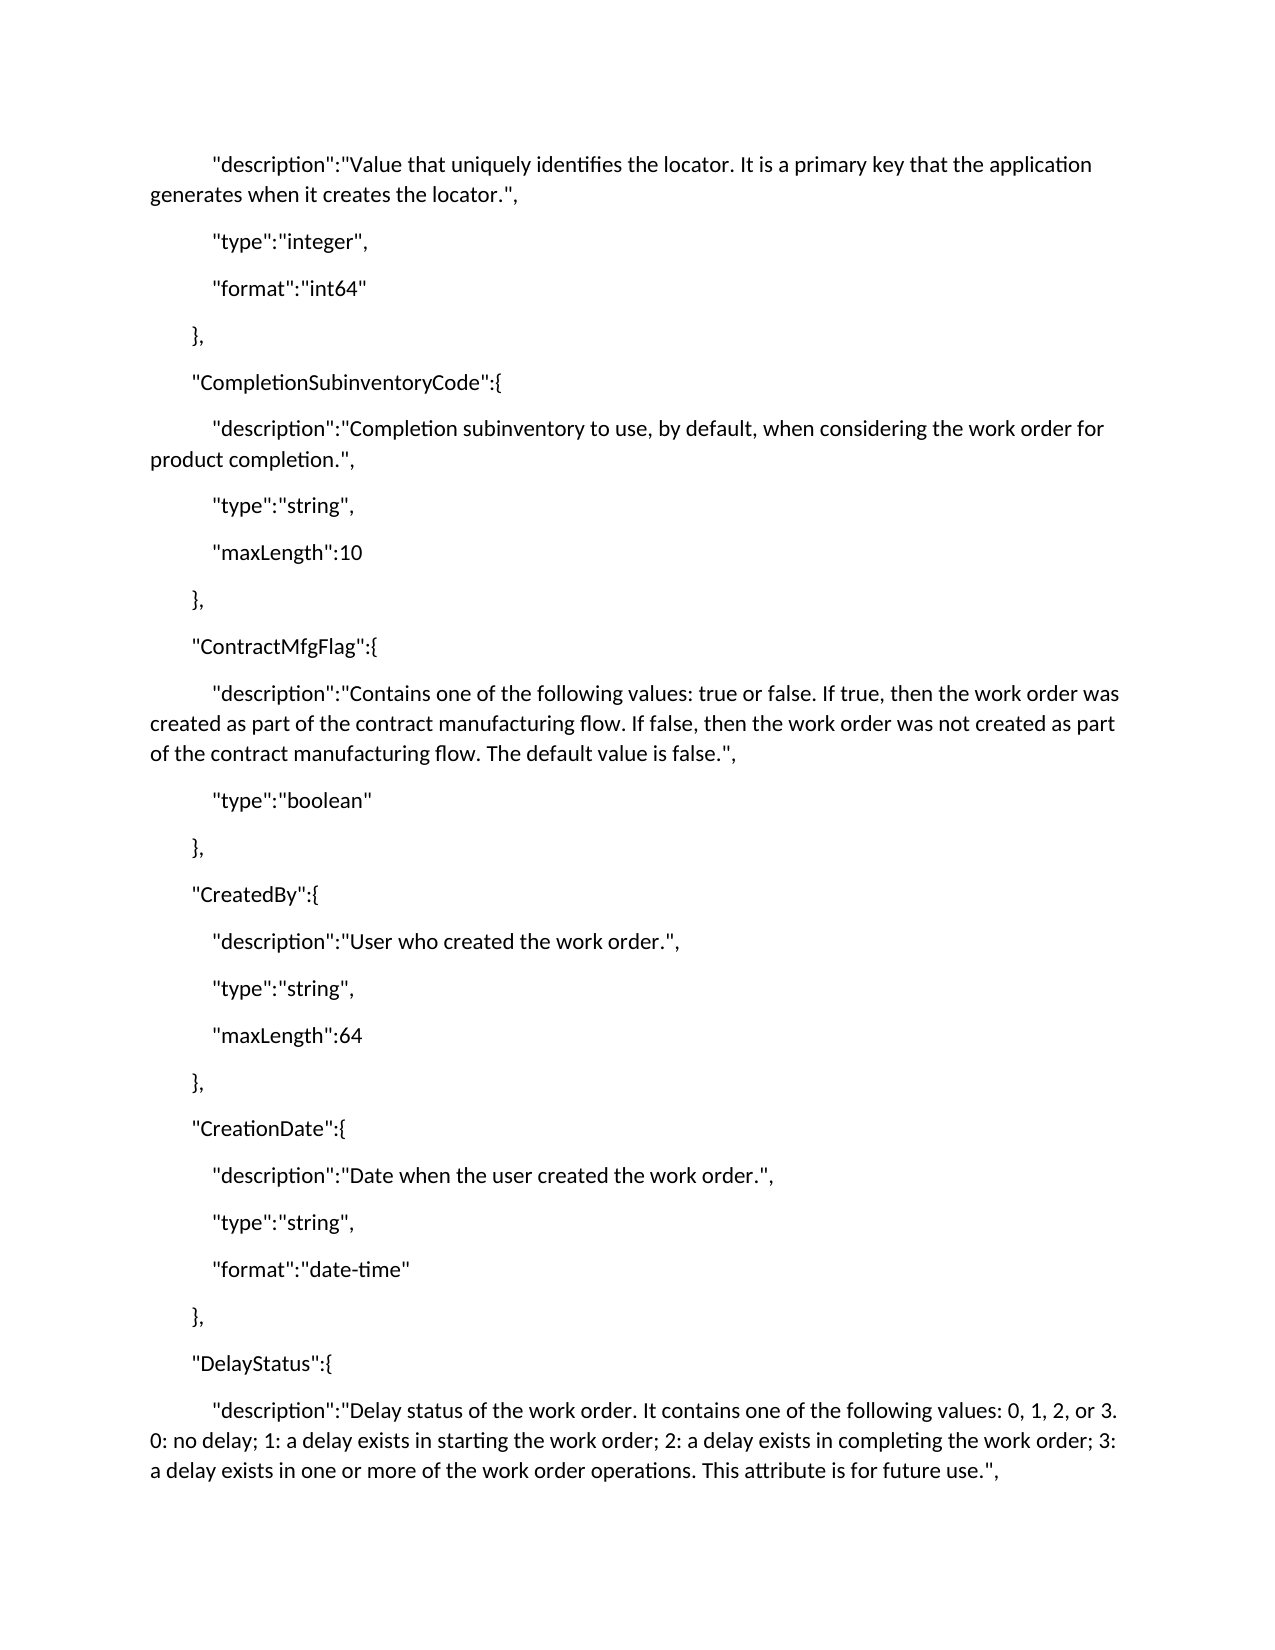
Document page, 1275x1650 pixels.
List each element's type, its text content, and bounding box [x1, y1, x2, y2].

text "type":"string", [150, 974, 1125, 1002]
text }, [150, 585, 1125, 613]
text "ContractMfgFlag":{ [150, 632, 1125, 660]
text "description":"Delay status of the work order. It contains one of the following values: 0, 1, 2, or 3. 0: no delay; 1: a delay exists in starting the work order; 2: a delay exists in completing the work order; 3: a delay exists in one or more of the work order operations. This attribute is for future use.", [150, 1396, 1125, 1484]
text "maxLength":10 [150, 538, 1125, 567]
text "description":"Completion subinventory to use, by default, when considering the work order for product completion.", [150, 414, 1125, 473]
text "format":"int64" [150, 274, 1125, 302]
text "CompletionSubinventoryCode":{ [150, 368, 1125, 396]
text "DelayStatus":{ [150, 1349, 1125, 1377]
text "CreatedBy":{ [150, 880, 1125, 908]
text "type":"boolean" [150, 786, 1125, 814]
text "maxLength":64 [150, 1021, 1125, 1049]
text "description":"Contains one of the following values: true or false. If true, then the work order was created as part of the contract manufacturing flow. If false, then the work order was not created as part of the contract manufacturing flow. The default value is false.", [150, 679, 1125, 768]
text "description":"Date when the user created the work order.", [150, 1161, 1125, 1189]
text "type":"string", [150, 1208, 1125, 1236]
text "description":"Value that uniquely identifies the locator. It is a primary key that the application generates when it creates the locator.", [150, 150, 1125, 208]
text }, [150, 833, 1125, 861]
text "format":"date-time" [150, 1255, 1125, 1283]
text "type":"integer", [150, 227, 1125, 255]
text "type":"string", [150, 492, 1125, 520]
text }, [150, 1068, 1125, 1096]
text "CreationDate":{ [150, 1114, 1125, 1143]
text }, [150, 1302, 1125, 1330]
text }, [150, 321, 1125, 349]
text "description":"User who created the work order.", [150, 927, 1125, 955]
